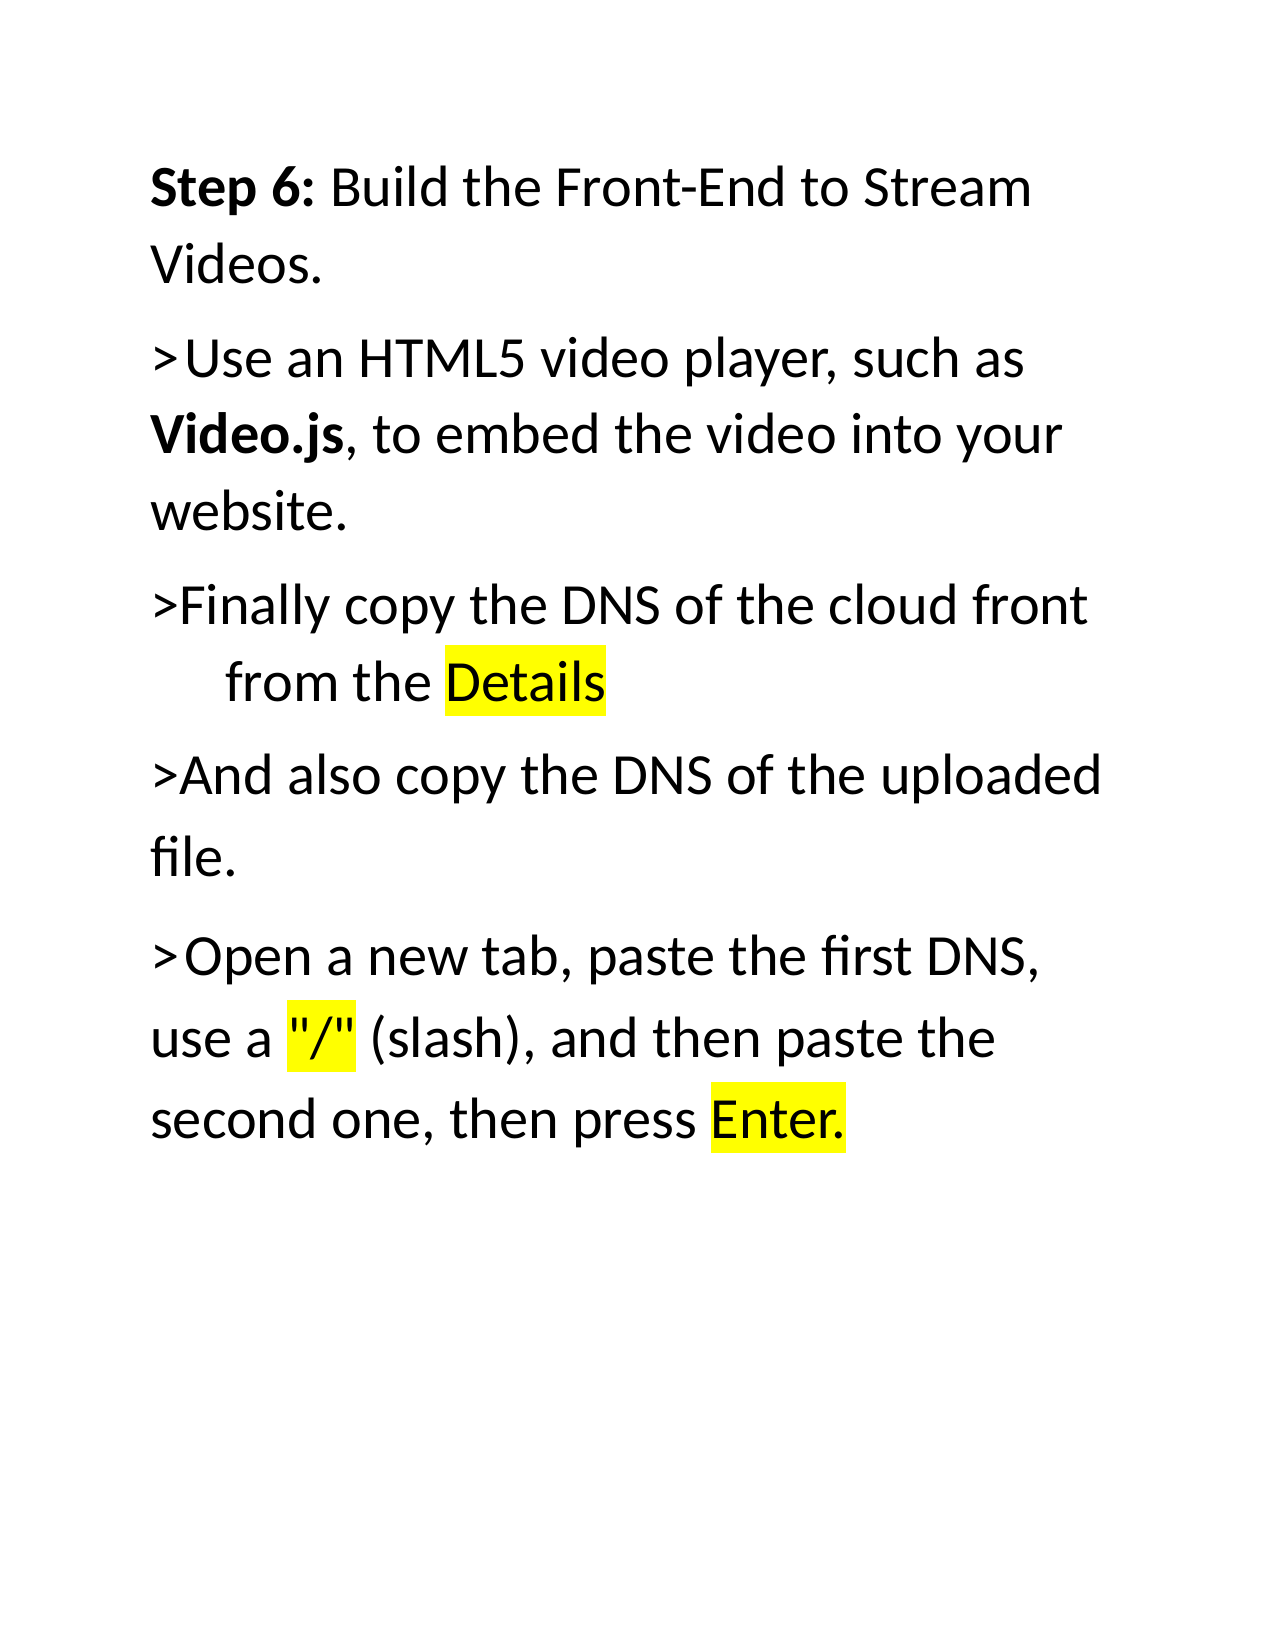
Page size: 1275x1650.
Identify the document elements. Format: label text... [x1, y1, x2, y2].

text > Use an HTML5 video player, such as Video.js, to embed the video into your website. [150, 320, 1125, 545]
text >Finally copy the DNS of the cloud front from the Details [150, 568, 1125, 716]
text > Open a new tab, paste the first DNS, use a "/" (slash), and then paste the second one, then press Enter. [150, 918, 1125, 1153]
text >And also copy the DNS of the uploaded file. [150, 738, 1125, 891]
text Step 6: Build the Front-End to Stream Videos. [150, 150, 1125, 298]
